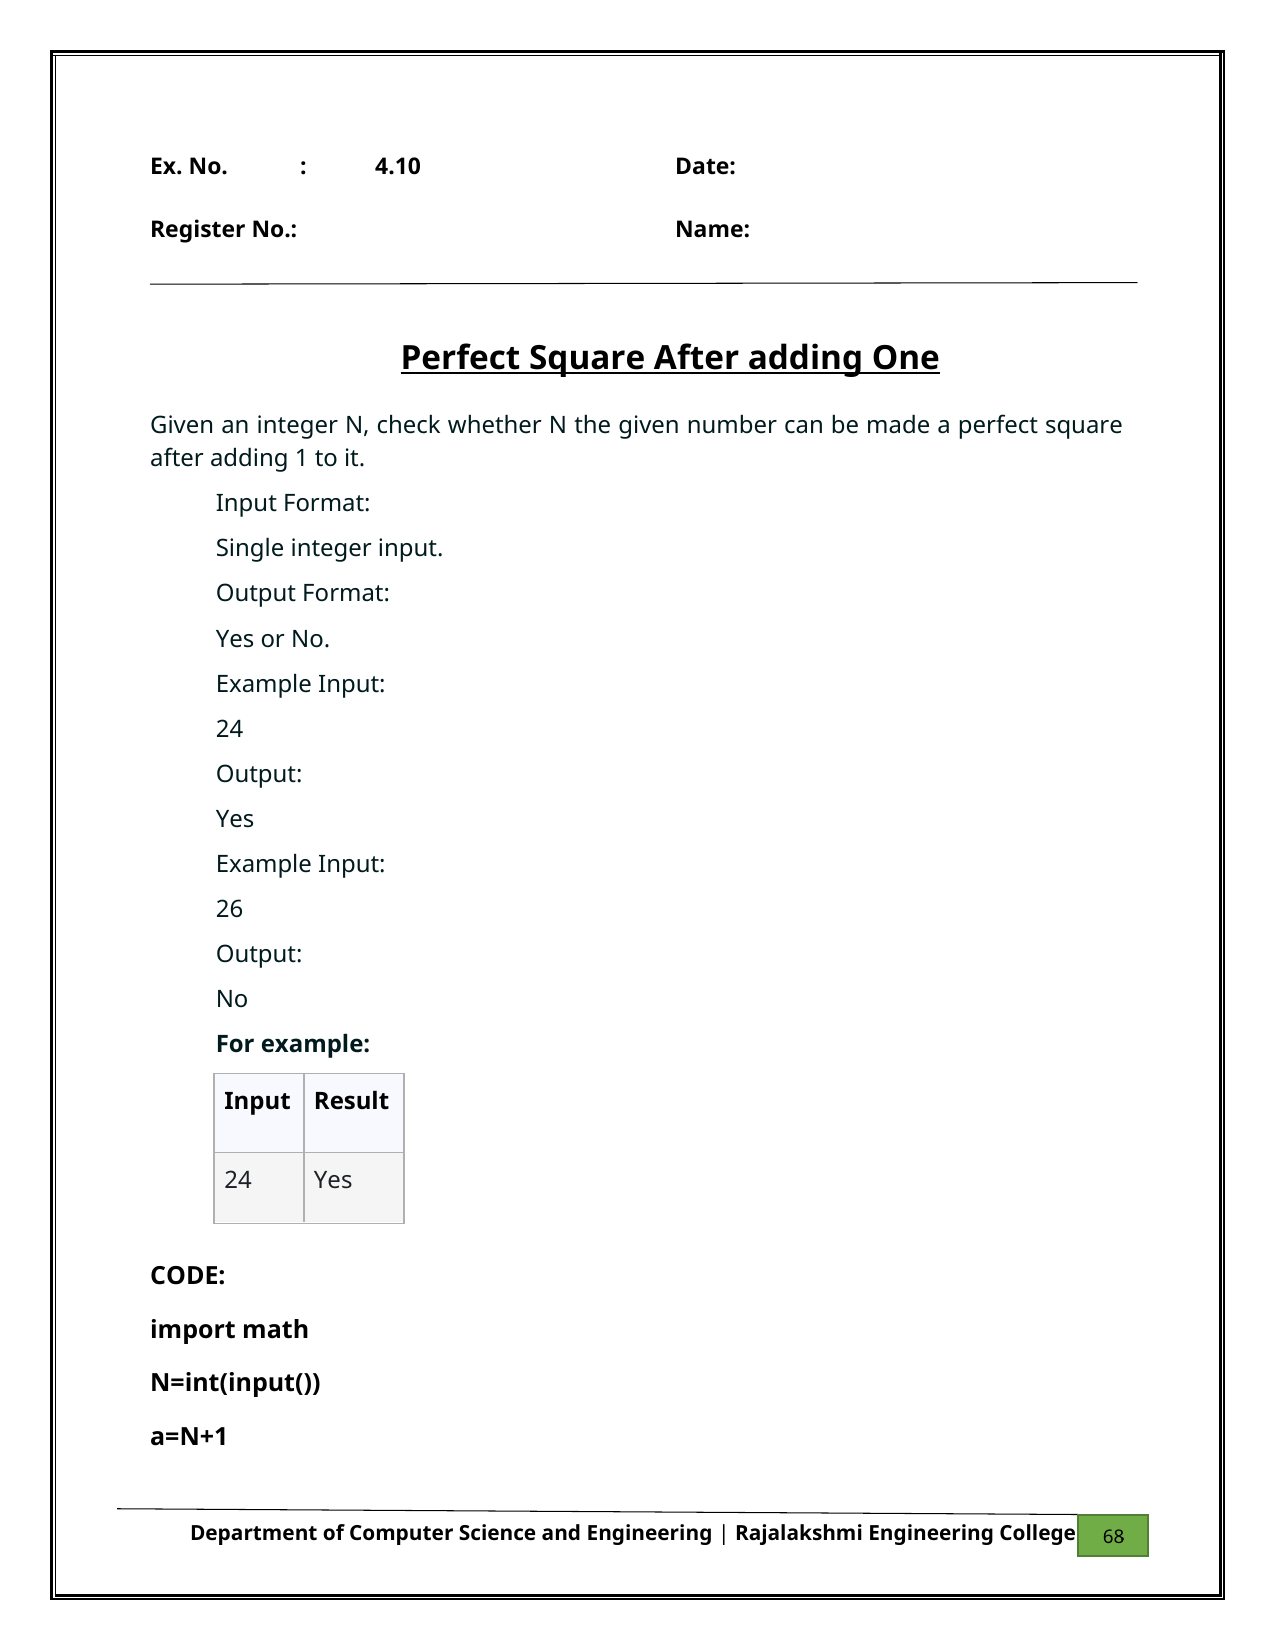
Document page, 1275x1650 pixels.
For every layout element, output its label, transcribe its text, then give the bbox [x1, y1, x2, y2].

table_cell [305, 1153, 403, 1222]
text For example: [216, 1027, 1125, 1060]
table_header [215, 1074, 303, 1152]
text 24 [216, 712, 1125, 744]
text Example Input: [216, 666, 1125, 699]
text import math [150, 1311, 1125, 1346]
text Given an integer N, check whether N the given number can be made a perfect square after adding 1 to it. [150, 408, 1125, 473]
text a=N+1 [150, 1418, 1125, 1452]
text N=int(input()) [150, 1365, 1125, 1399]
text Register No.: Name: [150, 213, 1125, 244]
text Input Format: [216, 486, 1125, 519]
text Single integer input. [216, 531, 1125, 564]
text 26 [216, 892, 1125, 924]
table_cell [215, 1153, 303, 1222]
text Ex. No. : 4.10 Date: [150, 150, 1125, 181]
text Yes [216, 802, 1125, 834]
text Output Format: [216, 576, 1125, 609]
text No [216, 982, 1125, 1015]
text Output: [216, 937, 1125, 970]
text Yes or No. [216, 621, 1125, 654]
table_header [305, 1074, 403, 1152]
text Example Input: [216, 847, 1125, 879]
text Output: [216, 757, 1125, 789]
list Perfect Square After adding One [216, 334, 1125, 379]
text CODE: [150, 1258, 1125, 1292]
